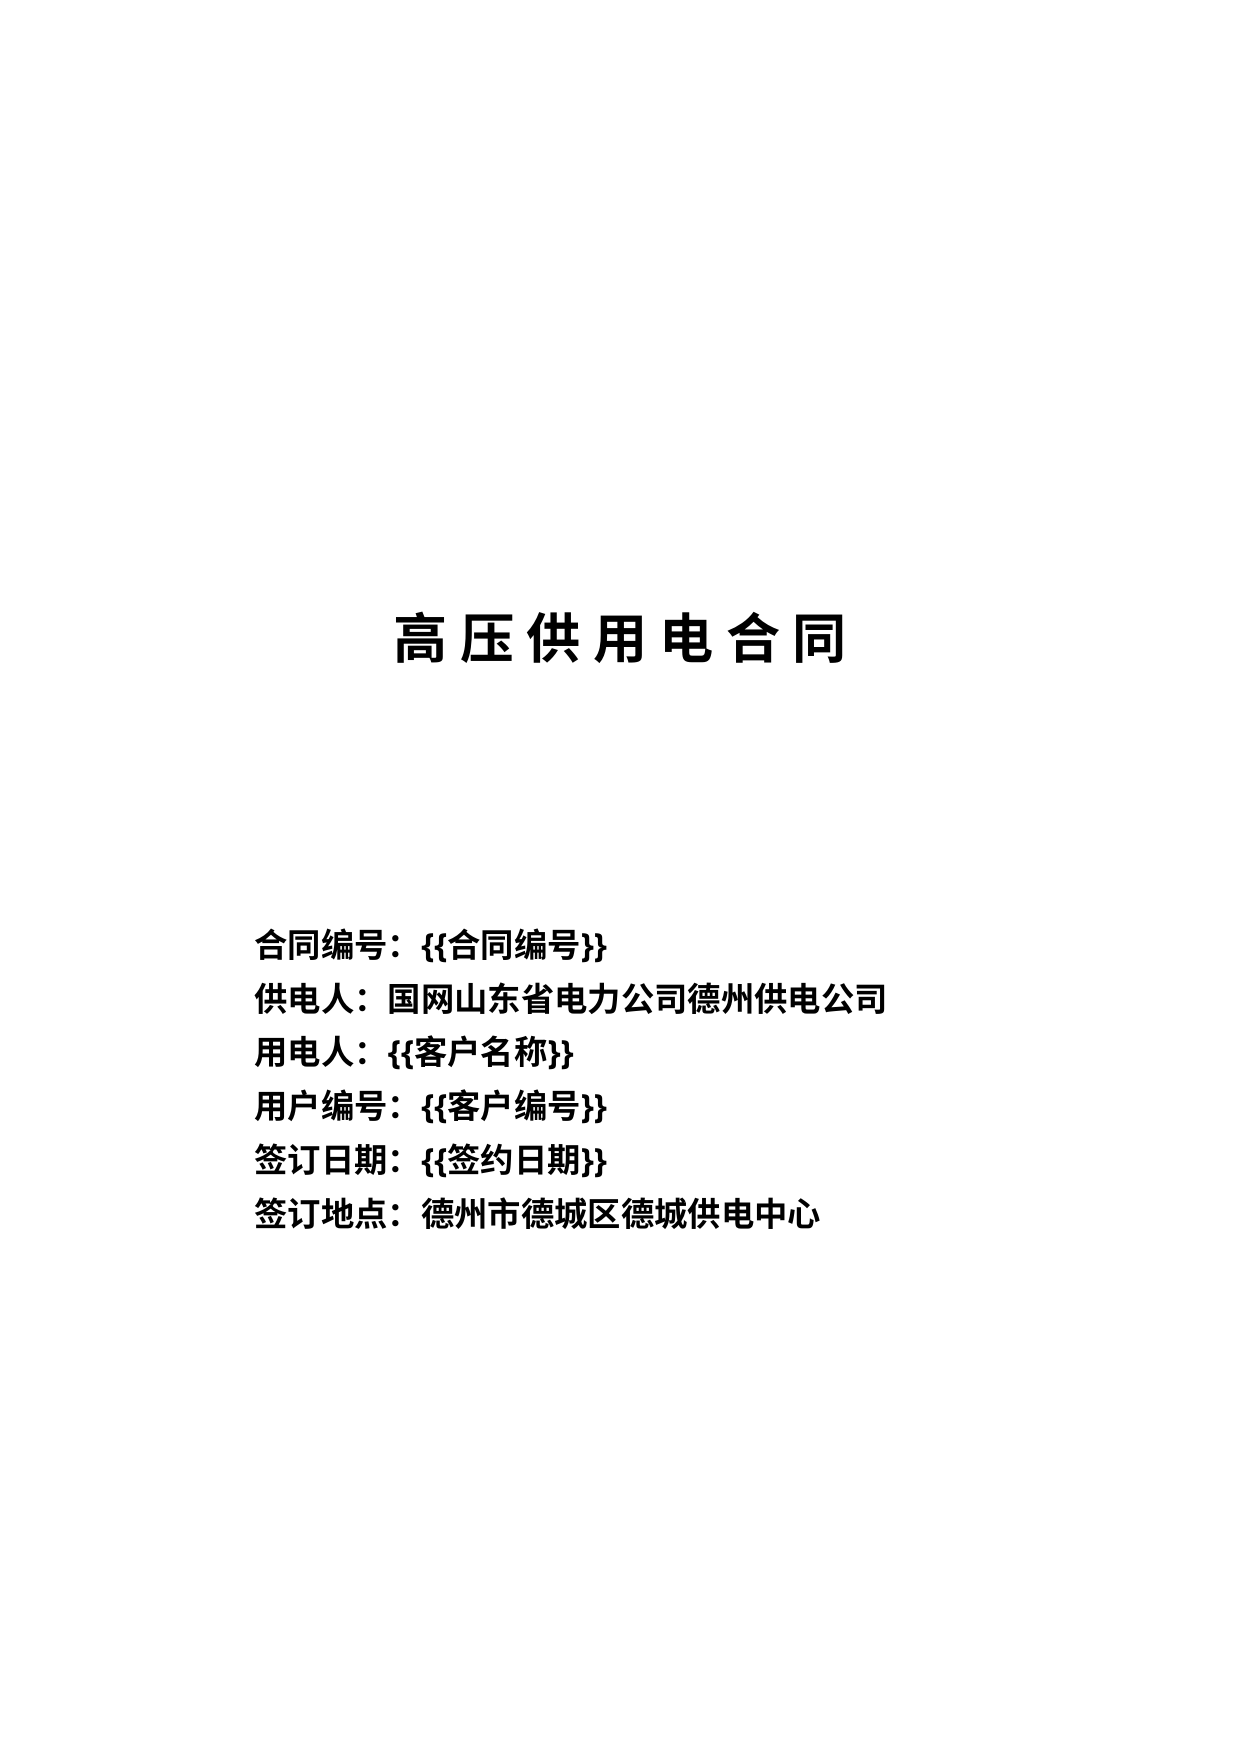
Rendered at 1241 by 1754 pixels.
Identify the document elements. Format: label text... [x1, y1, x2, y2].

text 高 压 供 用 电 合 同 [187, 581, 1053, 689]
text 合同编号：{{合同编号}} [187, 916, 1053, 970]
text 签订日期：{{签约日期}} [187, 1131, 1053, 1185]
text 供电人：国网山东省电力公司德州供电公司 [187, 970, 1053, 1023]
text 用户编号：{{客户编号}} [187, 1077, 1053, 1131]
text 签订地点：德州市德城区德城供电中心 [187, 1185, 1053, 1238]
text 用电人：{{客户名称}} [187, 1023, 1053, 1077]
